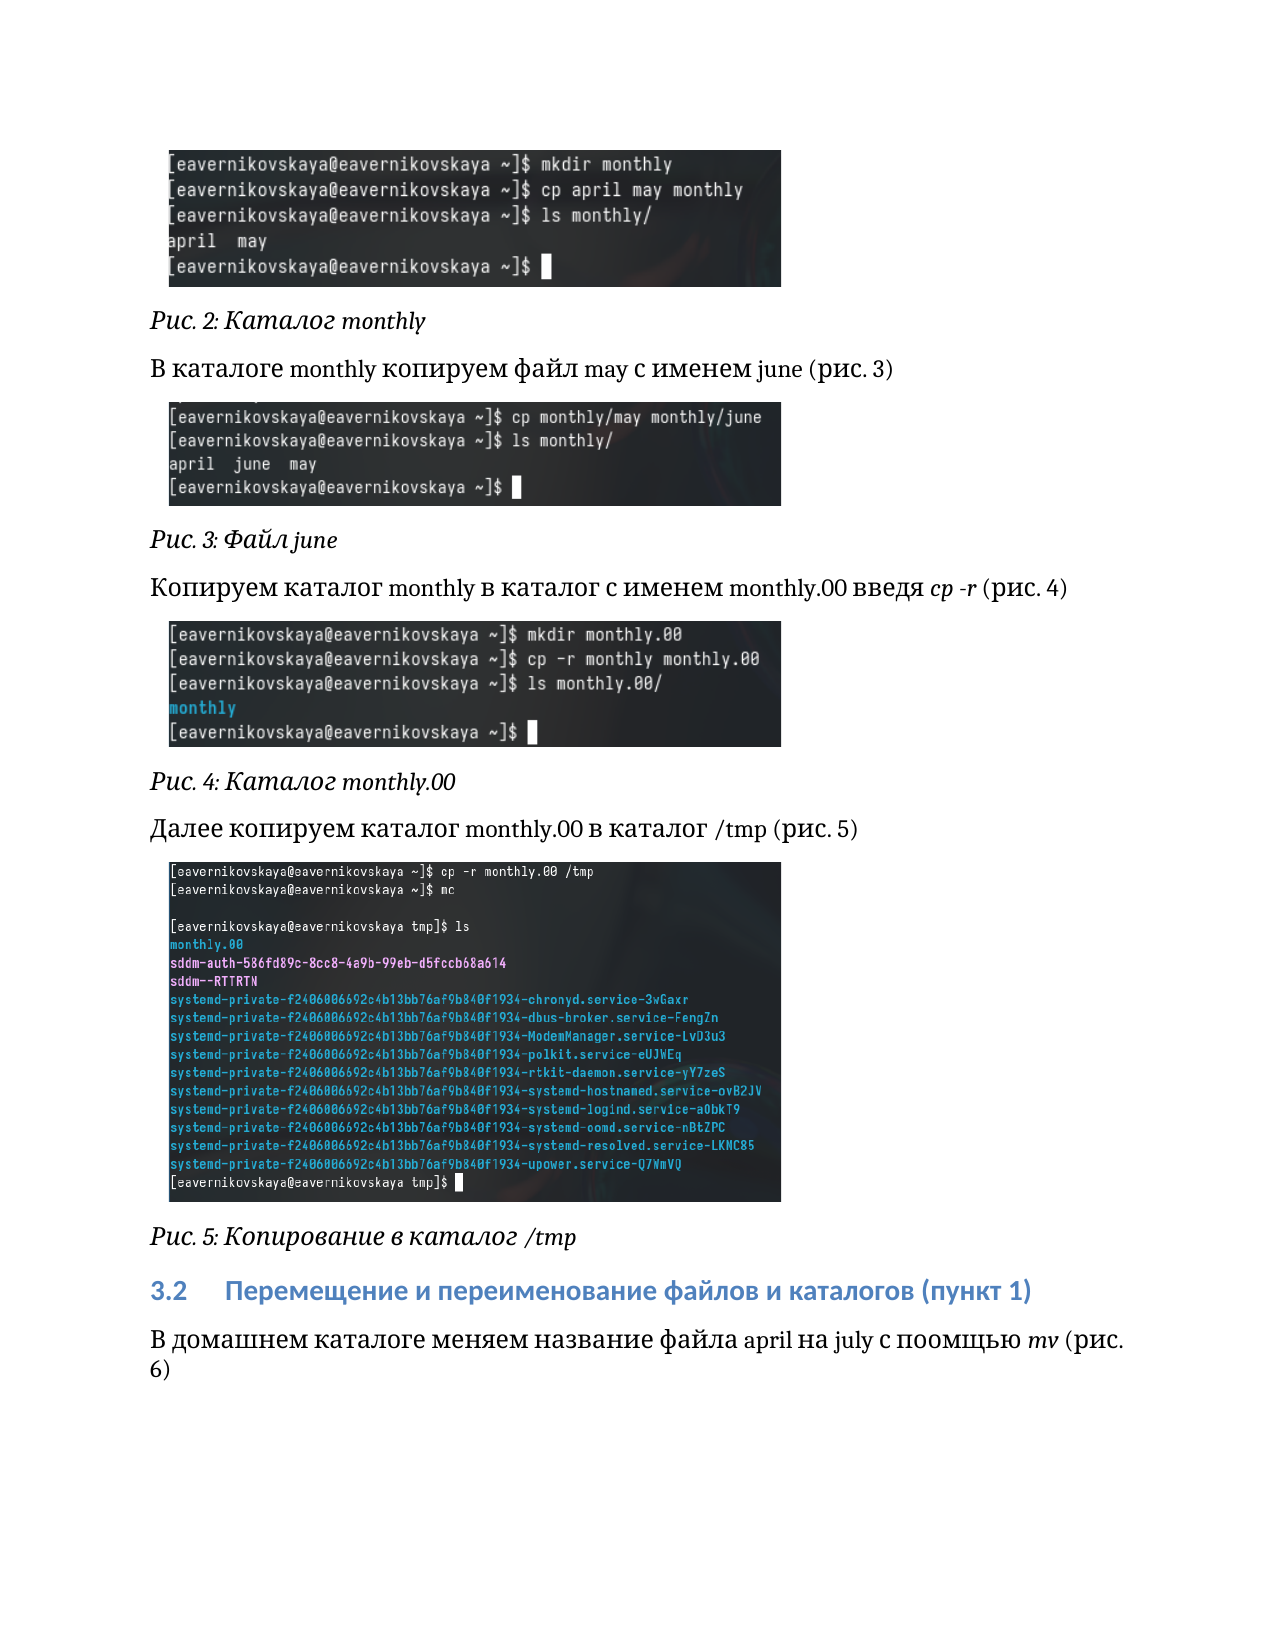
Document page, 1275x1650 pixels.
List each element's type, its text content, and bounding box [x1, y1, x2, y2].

text Рис. 3: Файл june [150, 526, 1125, 555]
picture [168, 621, 782, 747]
text Рис. 5: Копирование в каталог /tmp [150, 1222, 1125, 1251]
picture [168, 150, 782, 287]
picture [168, 402, 782, 506]
text В каталоге monthly копируем файл may с именем june (рис. 3) [150, 355, 1125, 383]
subtitle 3.2 Перемещение и переименование файлов и каталогов (пункт 1) [150, 1272, 1125, 1308]
text Копируем каталог monthly в каталог с именем monthly.00 введя cp -r (рис. 4) [150, 573, 1125, 602]
text Рис. 4: Каталог monthly.00 [150, 767, 1125, 796]
picture [168, 862, 782, 1202]
text В домашнем каталоге меняем название файла april на july с поомщью mv (рис. 6) [150, 1326, 1125, 1384]
text Рис. 2: Каталог monthly [150, 307, 1125, 336]
text Далее копируем каталог monthly.00 в каталог /tmp (рис. 5) [150, 815, 1125, 844]
